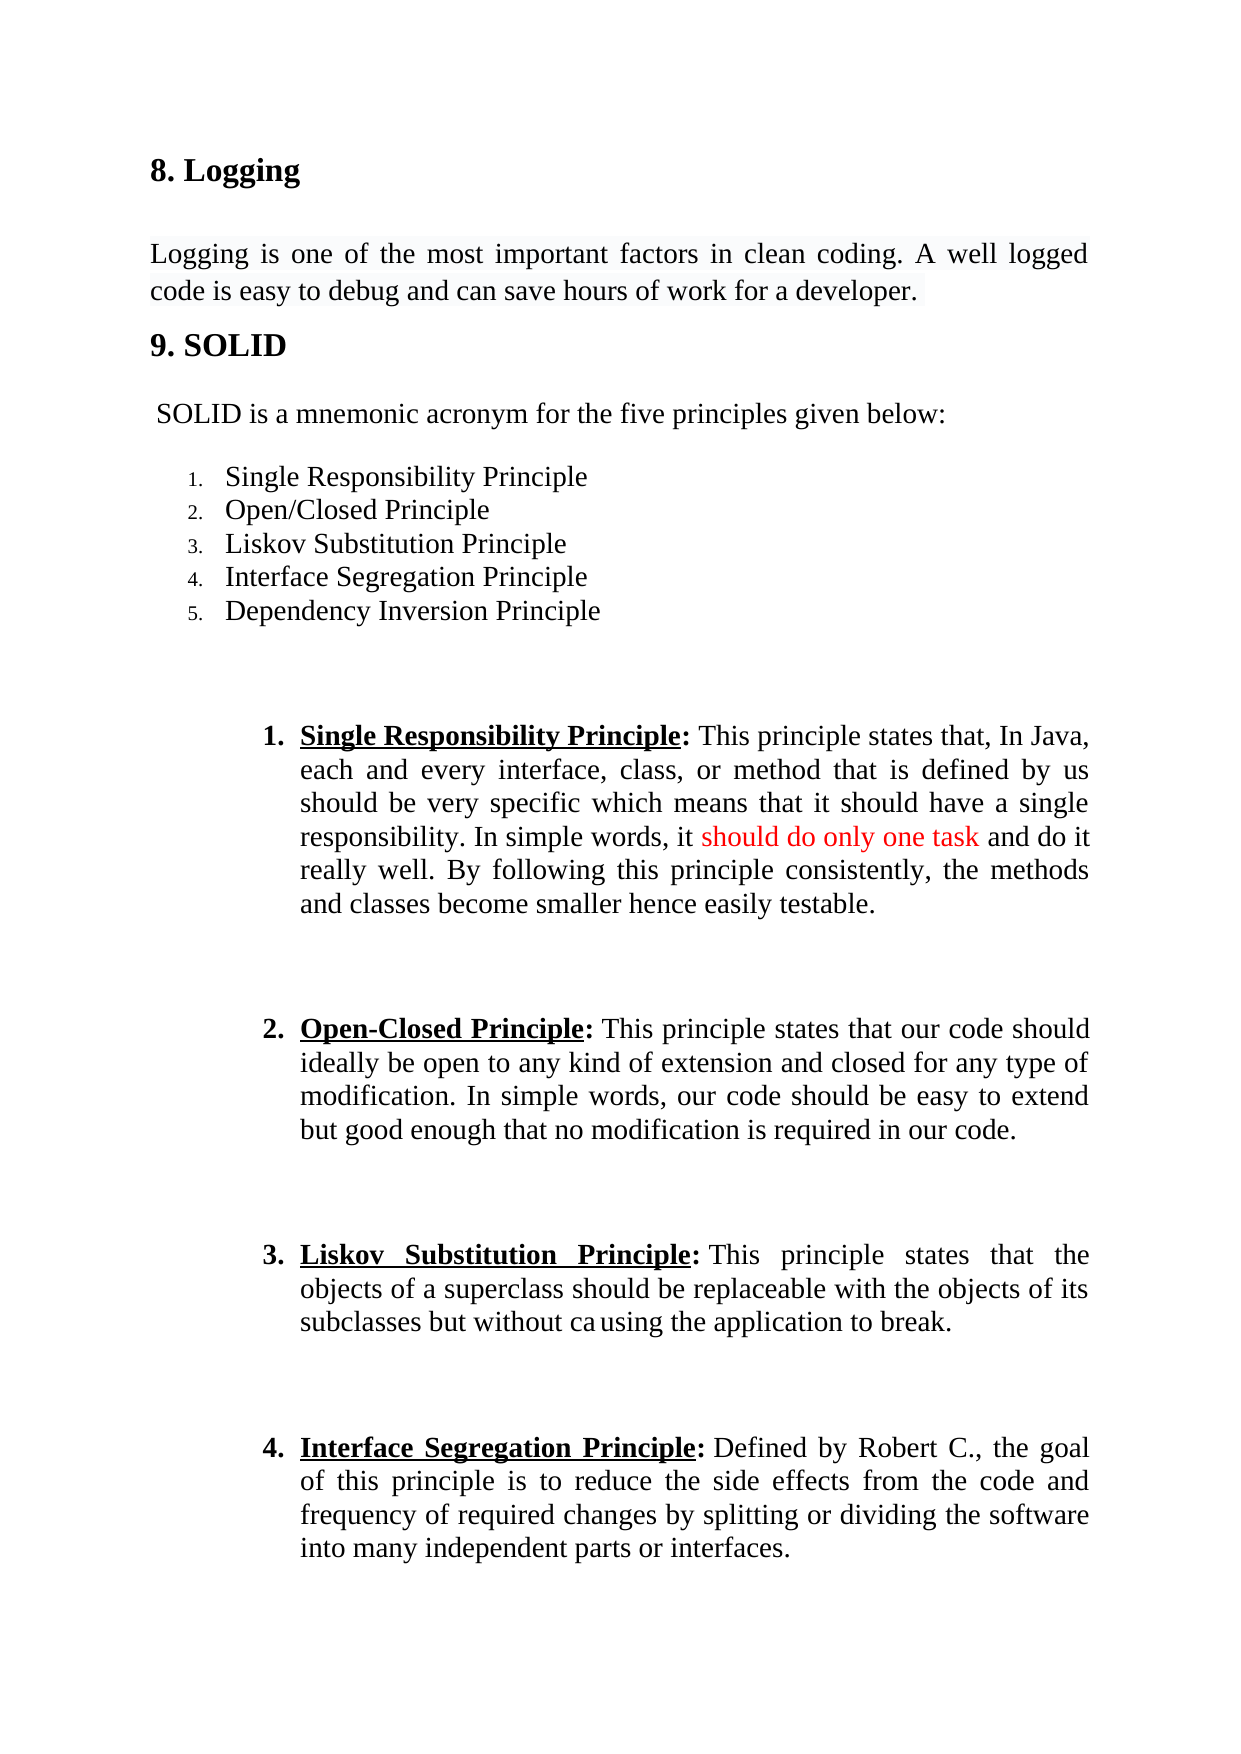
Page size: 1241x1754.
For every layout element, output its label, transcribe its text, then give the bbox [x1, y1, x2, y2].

list Liskov Substitution Principle: This principle states that the objects of a superclass should be replaceable with the objects of its subclasses but without ca using the application to break. [262, 1237, 1090, 1338]
subtitle 9. SOLID [150, 325, 1090, 364]
text Logging is one of the most important factors in clean coding. A well logged code is easy to debug and can save hours of work for a developer. [150, 270, 1090, 306]
text SOLID is a mnemonic acronym for the five principles given below: [150, 396, 1090, 429]
list Dependency Inversion Principle [187, 593, 1090, 626]
list Open/Closed Principle [187, 492, 1090, 526]
list Interface Segregation Principle [187, 559, 1090, 593]
subtitle 8. Logging [150, 150, 1090, 188]
list Interface Segregation Principle: Defined by Robert C., the goal of this principle is to reduce the side effects from the code and frequency of required changes by splitting or dividing the software into many independent parts or interfaces. [262, 1430, 1090, 1564]
list Single Responsibility Principle [187, 459, 1090, 492]
list Liskov Substitution Principle [187, 526, 1090, 559]
list Open-Closed Principle: This principle states that our code should ideally be open to any kind of extension and closed for any type of modification. In simple words, our code should be easy to extend but good enough that no modification is required in our code. [262, 1011, 1090, 1146]
list Single Responsibility Principle: This principle states that, In Java, each and every interface, class, or method that is defined by us should be very specific which means that it should have a single responsibility. In simple words, it should do only one task and do it really well. By following this principle consistently, the methods and classes become smaller hence easily testable. [262, 718, 1090, 919]
